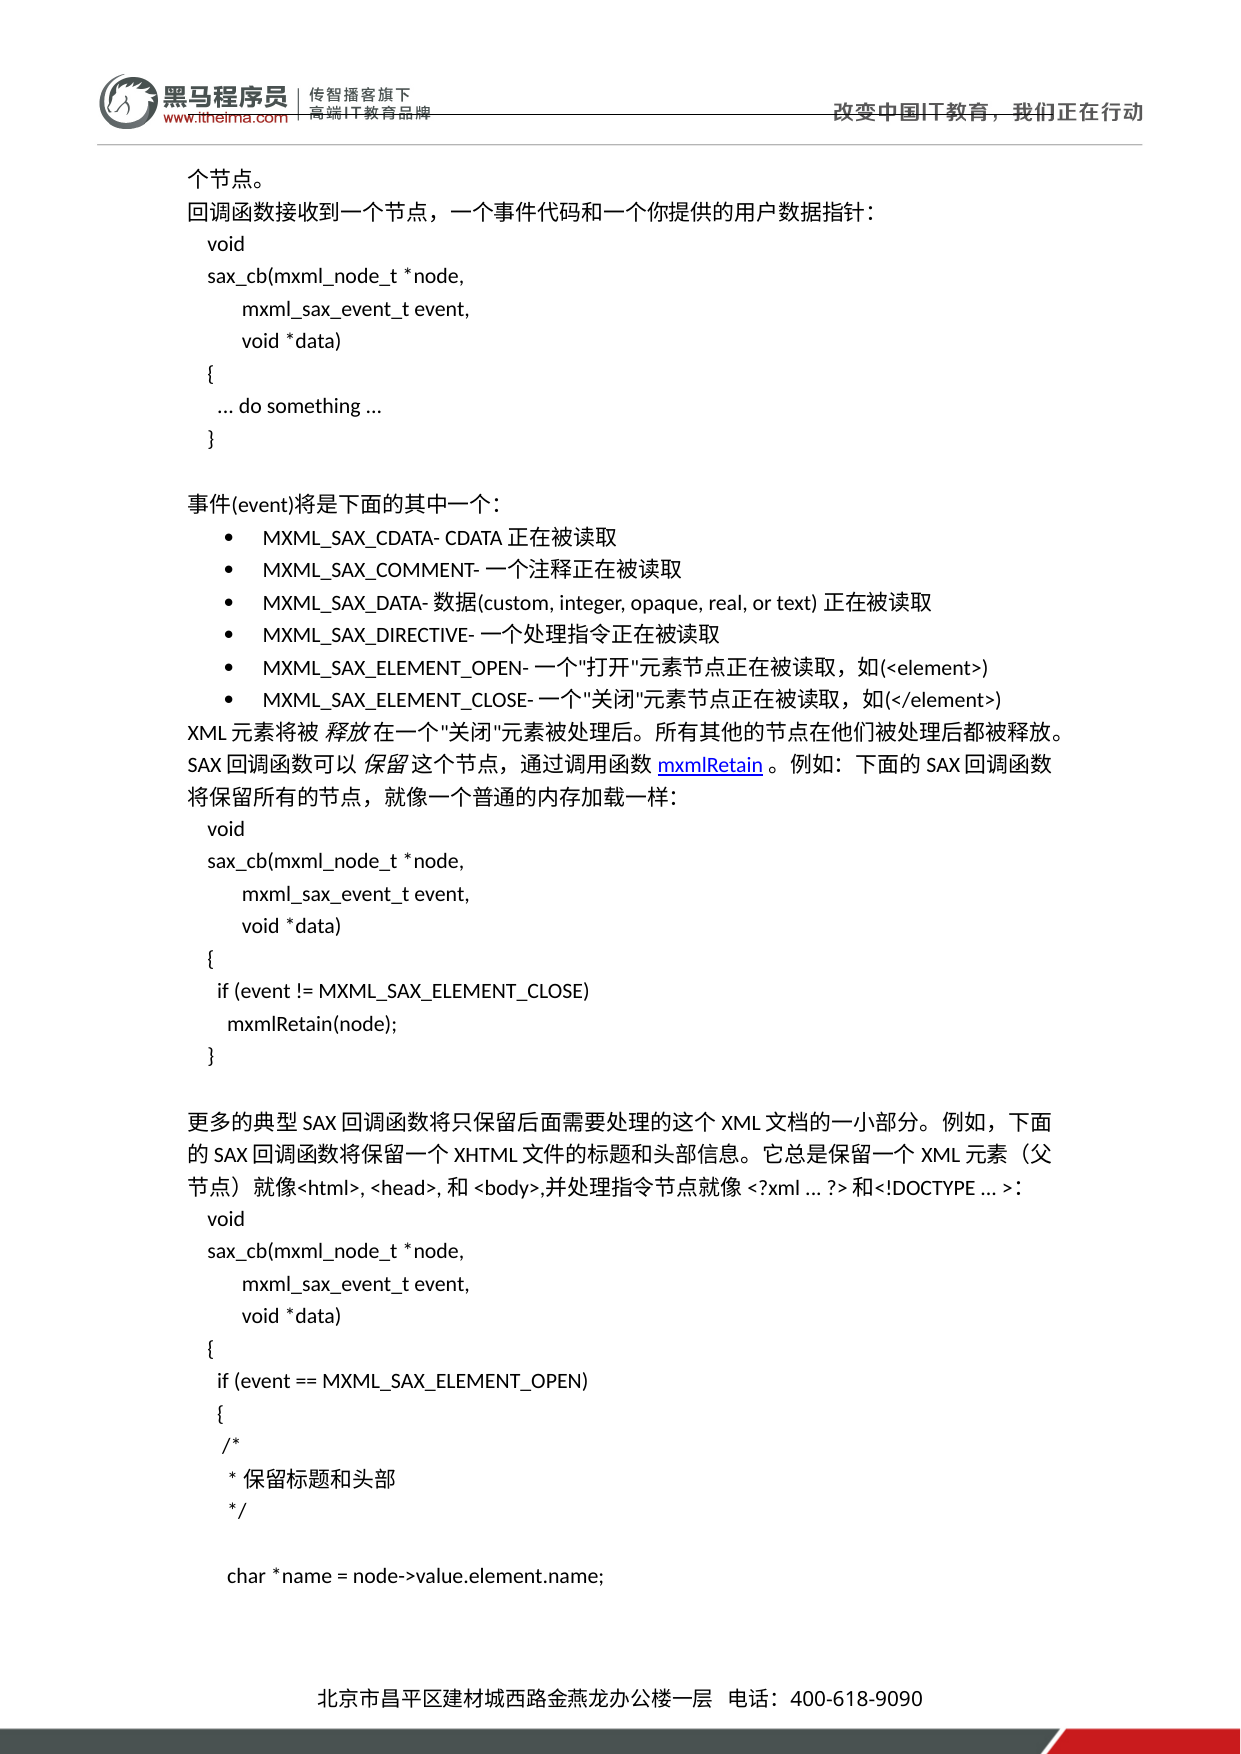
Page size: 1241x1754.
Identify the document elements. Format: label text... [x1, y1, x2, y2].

text void [187, 1202, 1053, 1234]
list MXML_SAX_ELEMENT_CLOSE- 一个"关闭"元素节点正在被读取，如(</element>) [225, 682, 1053, 714]
list MXML_SAX_DIRECTIVE- 一个处理指令正在被读取 [225, 617, 1053, 649]
picture [0, 1669, 1241, 1754]
text { [187, 942, 1053, 974]
text { [187, 1397, 1053, 1429]
text */ [187, 1494, 1053, 1527]
list MXML_SAX_ELEMENT_OPEN- 一个"打开"元素节点正在被读取，如(<element>) [225, 649, 1053, 682]
text sax_cb(mxml_node_t *node, [187, 1234, 1053, 1267]
text { [187, 1332, 1053, 1364]
text mxml_sax_event_t event, [187, 877, 1053, 909]
text { [187, 357, 1053, 389]
text char *name = node->value.element.name; [187, 1559, 1053, 1592]
text void [187, 812, 1053, 844]
text ... do something ... [187, 389, 1053, 422]
text sax_cb(mxml_node_t *node, [187, 259, 1053, 292]
text } [187, 1039, 1053, 1072]
list MXML_SAX_DATA- 数据(custom, integer, opaque, real, or text) 正在被读取 [225, 584, 1053, 617]
text XML元素将被 释放 在一个"关闭"元素被处理后。所有其他的节点在他们被处理后都被释放。SAX回调函数可以 保留 这个节点，通过调用函数mxmlRetain 。例如：下面的SAX回调函数将保留所有的节点，就像一个普通的内存加载一样： [187, 714, 1053, 812]
text if (event != MXML_SAX_ELEMENT_CLOSE) [187, 974, 1053, 1007]
text The mxmlSAXLoadFd, mxmlSAXLoadFile, 和mxmlSAXLoadString 函数提供了SAX加载的API。每个函数工作起来就象 mxmlLoad 函数一样，但是使用一个回调函数来处理它读到的每一个节点。 [187, 162, 1053, 194]
text sax_cb(mxml_node_t *node, [187, 844, 1053, 877]
list MXML_SAX_COMMENT- 一个注释正在被读取 [225, 552, 1053, 584]
text * 保留标题和头部 [187, 1462, 1053, 1494]
text mxmlRetain(node); [187, 1007, 1053, 1039]
text void *data) [187, 1299, 1053, 1332]
text 事件(event)将是下面的其中一个： [187, 487, 1053, 519]
text mxml_sax_event_t event, [187, 1267, 1053, 1299]
text 回调函数接收到一个节点，一个事件代码和一个你提供的用户数据指针： [187, 194, 1053, 227]
picture [0, 3, 1241, 153]
text mxml_sax_event_t event, [187, 292, 1053, 324]
text void [187, 227, 1053, 259]
text 更多的典型SAX回调函数将只保留后面需要处理的这个XML文档的一小部分。例如，下面的SAX回调函数将保留一个XHTML文件的标题和头部信息。它总是保留一个XML元素（父节点）就像<html>, <head>, 和 <body>,并处理指令节点就像 <?xml ... ?> 和<!DOCTYPE ... >： [187, 1104, 1053, 1202]
text void *data) [187, 909, 1053, 942]
list MXML_SAX_CDATA- CDATA 正在被读取 [225, 519, 1053, 552]
text void *data) [187, 324, 1053, 357]
text } [187, 422, 1053, 454]
text /* [187, 1429, 1053, 1462]
text if (event == MXML_SAX_ELEMENT_OPEN) [187, 1364, 1053, 1397]
